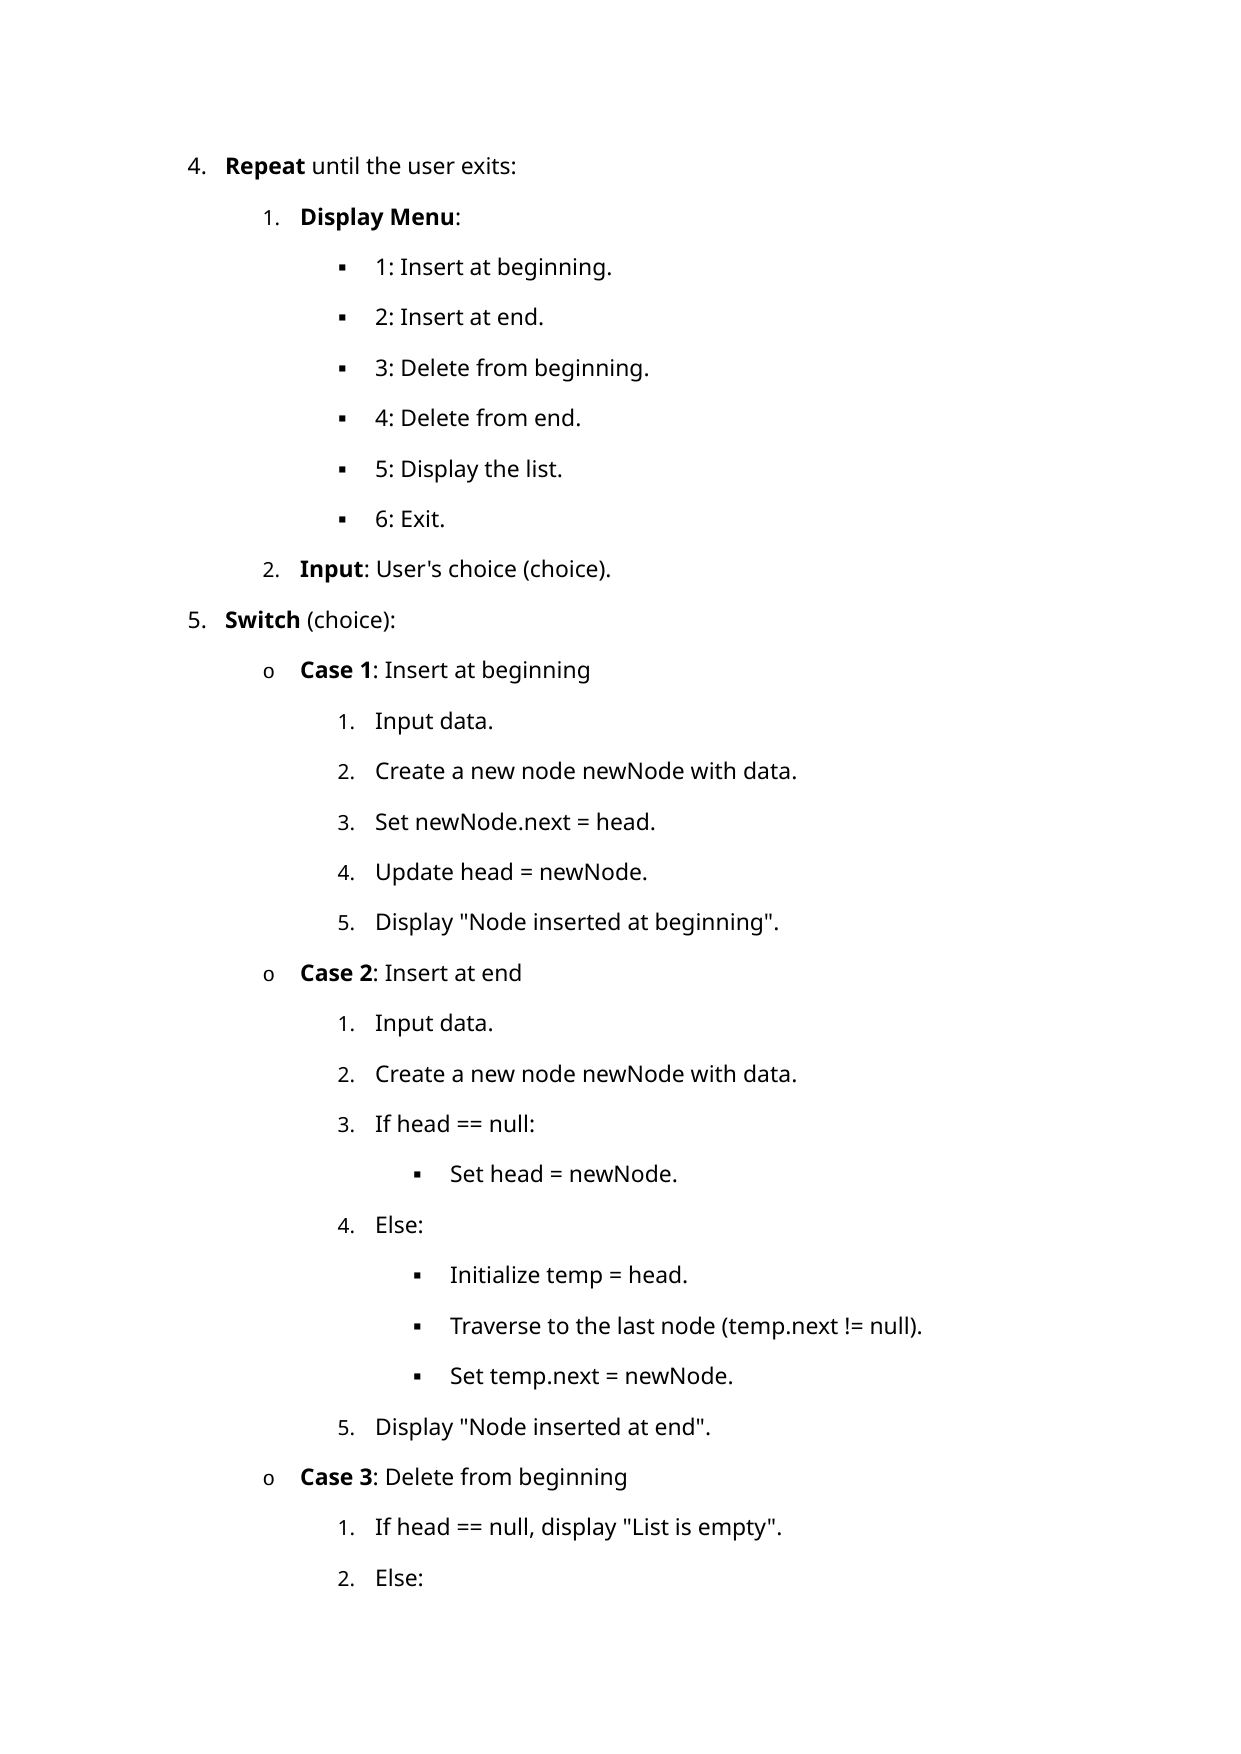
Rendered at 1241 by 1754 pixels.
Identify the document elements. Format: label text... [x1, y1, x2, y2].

list Display Menu: [262, 200, 1090, 232]
list 5: Display the list. [337, 452, 1090, 484]
list Switch (choice): [187, 604, 1090, 635]
list Else: [337, 1209, 1090, 1240]
list Input data. [337, 704, 1090, 736]
list Case 3: Delete from beginning [262, 1461, 1090, 1492]
list Repeat until the user exits: [187, 150, 1090, 181]
list Display "Node inserted at end". [337, 1410, 1090, 1442]
list 2: Insert at end. [337, 301, 1090, 332]
list Update head = newNode. [337, 856, 1090, 887]
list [337, 1511, 1090, 1542]
list 4: Delete from end. [337, 402, 1090, 433]
list Set temp.next = newNode. [412, 1360, 1090, 1391]
list Set head = newNode. [412, 1158, 1090, 1189]
list Traverse to the last node (temp.next != null). [412, 1309, 1090, 1341]
list Input: User's choice (choice). [262, 553, 1090, 584]
list 1: Insert at beginning. [337, 251, 1090, 282]
list Input data. [337, 1007, 1090, 1038]
list Create a new node newNode with data. [337, 755, 1090, 786]
list Case 1: Insert at beginning [262, 654, 1090, 685]
list Create a new node newNode with data. [337, 1057, 1090, 1089]
list Initialize temp = head. [412, 1259, 1090, 1290]
list Set newNode.next = head. [337, 805, 1090, 837]
list Case 2: Insert at end [262, 957, 1090, 988]
list Display "Node inserted at beginning". [337, 906, 1090, 937]
list 3: Delete from beginning. [337, 352, 1090, 383]
list Else: [337, 1562, 1090, 1593]
list If head == null: [337, 1108, 1090, 1139]
list 6: Exit. [337, 503, 1090, 534]
